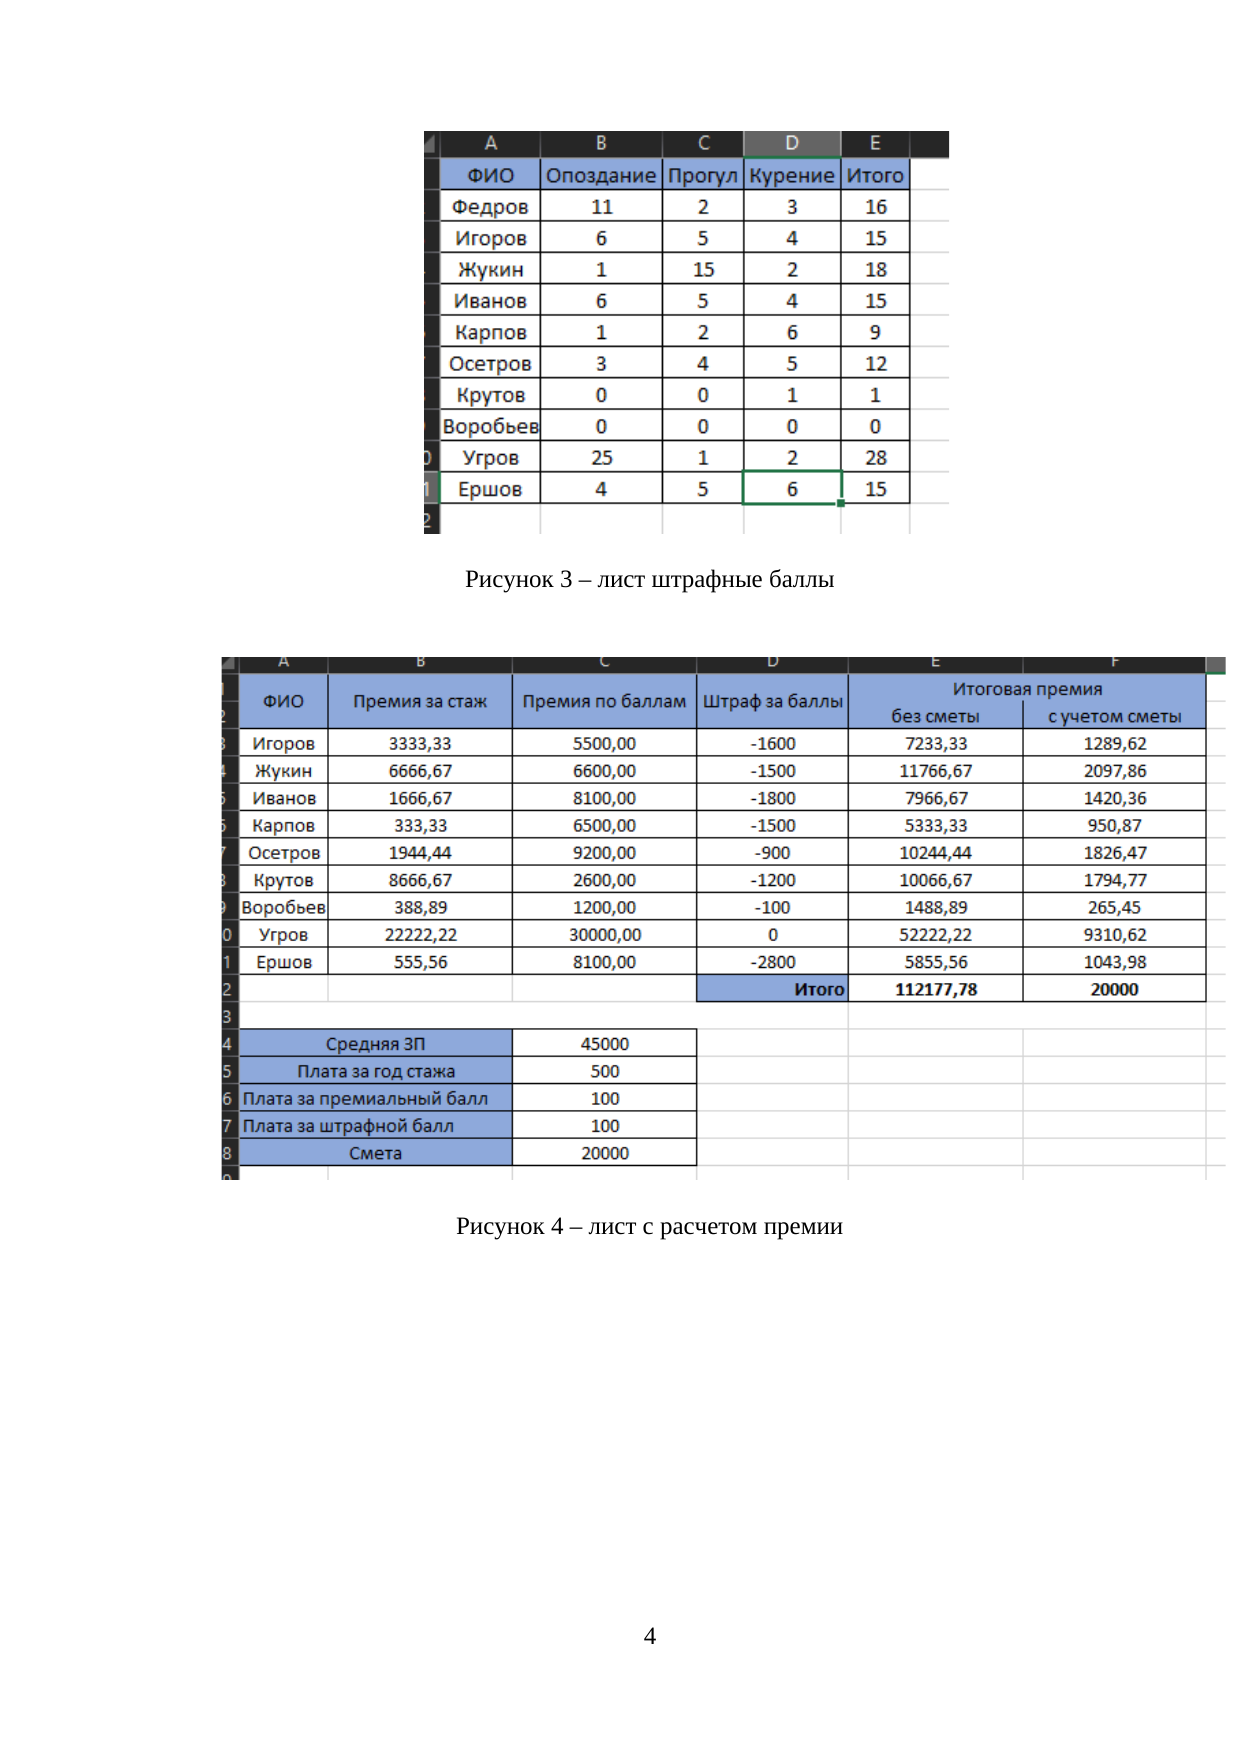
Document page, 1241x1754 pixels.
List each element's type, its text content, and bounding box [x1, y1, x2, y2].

picture [424, 131, 950, 534]
text Рисунок 3 – лист штрафные баллы [148, 564, 1152, 593]
text Рисунок 4 – лист с расчетом премии [148, 1211, 1152, 1239]
picture [221, 657, 1226, 1180]
